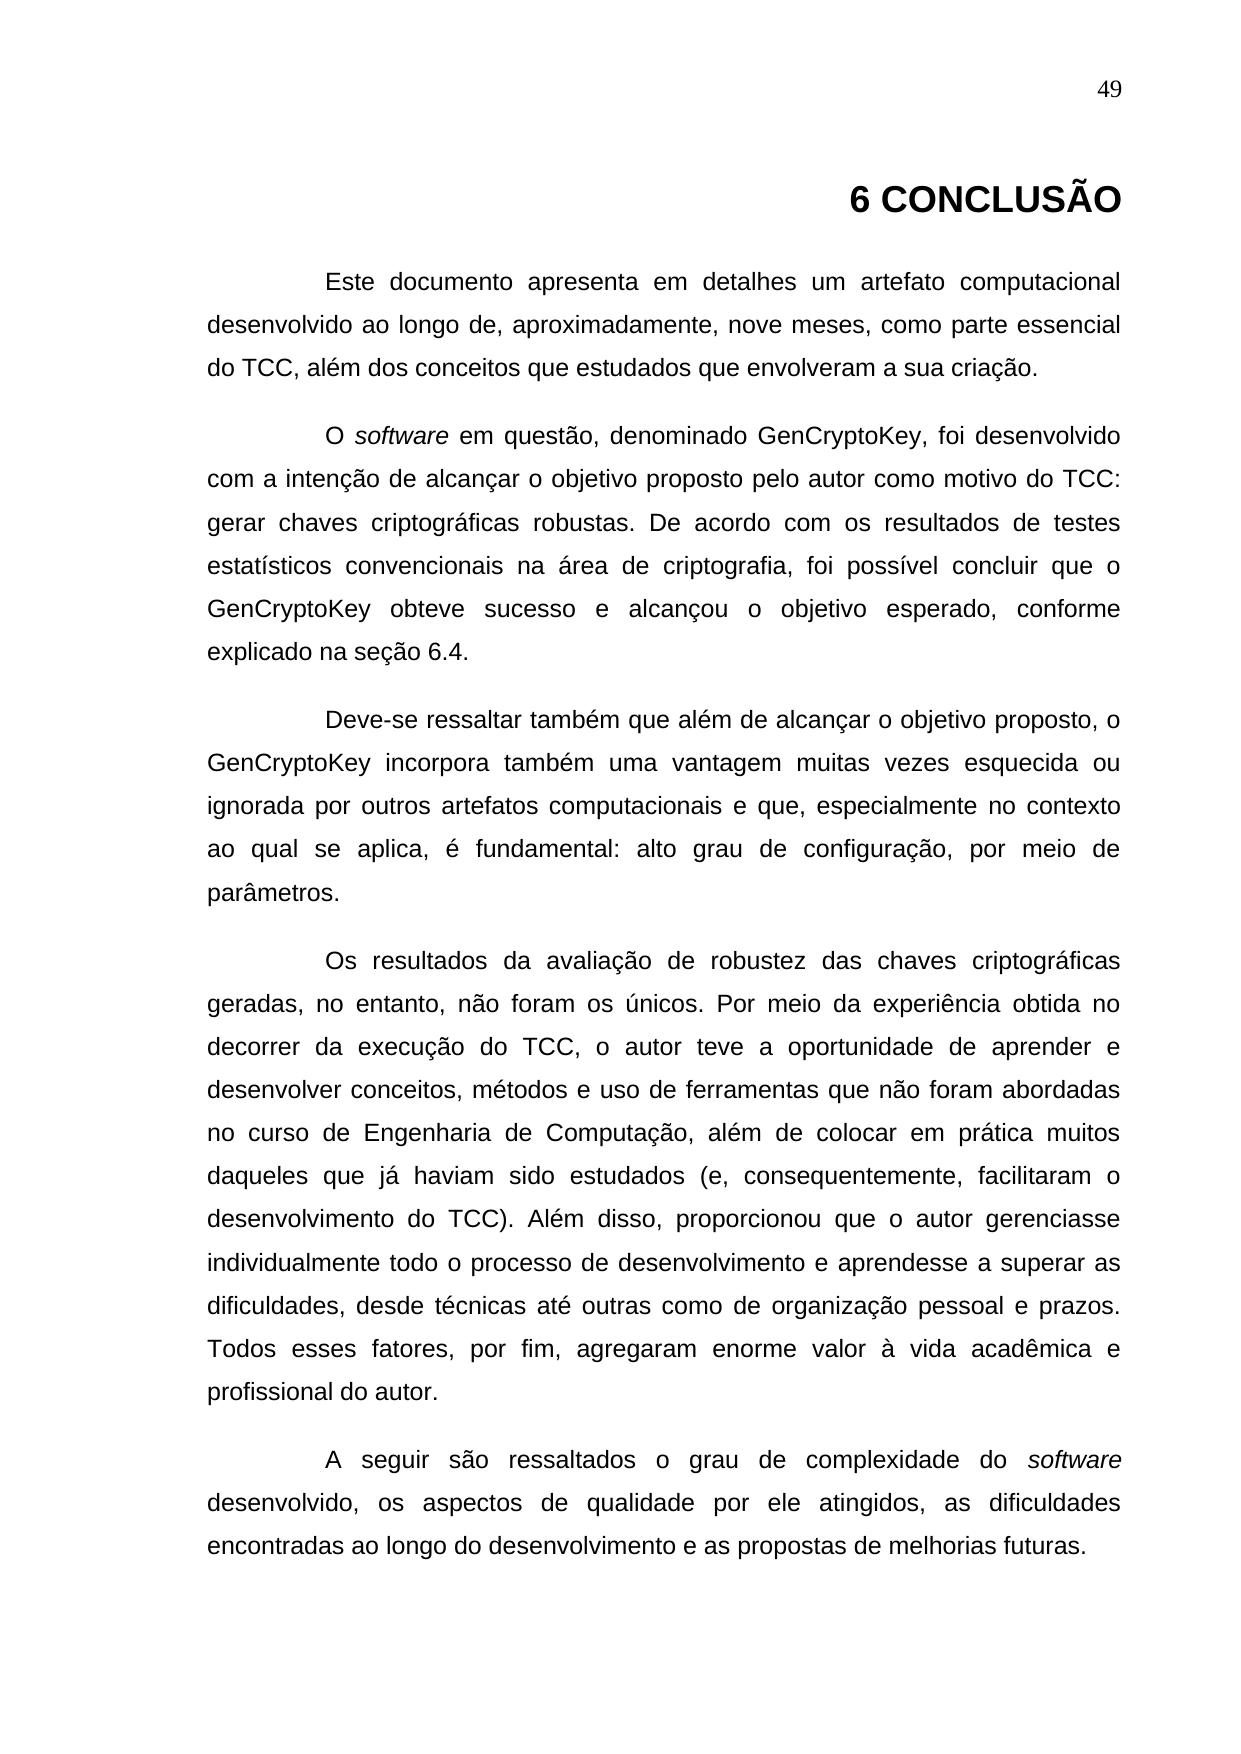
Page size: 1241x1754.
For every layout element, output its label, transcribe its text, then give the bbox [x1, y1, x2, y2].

text A seguir são ressaltados o grau de complexidade do software desenvolvido, os aspectos de qualidade por ele atingidos, as dificuldades encontradas ao longo do desenvolvimento e as propostas de melhorias futuras. [207, 1445, 1122, 1560]
text Este documento apresenta em detalhes um artefato computacional desenvolvido ao longo de, aproximadamente, nove meses, como parte essencial do TCC, além dos conceitos que estudados que envolveram a sua criação. [207, 267, 1122, 382]
text O software em questão, denominado GenCryptoKey, foi desenvolvido com a intenção de alcançar o objetivo proposto pelo autor como motivo do TCC: gerar chaves criptográficas robustas. De acordo com os resultados de testes estatísticos convencionais na área de criptografia, foi possível concluir que o GenCryptoKey obteve sucesso e alcançou o objetivo esperado, conforme explicado na seção 6.4. [207, 421, 1122, 666]
text 6 CONCLUSÃO [207, 177, 1122, 220]
text Os resultados da avaliação de robustez das chaves criptográficas geradas, no entanto, não foram os únicos. Por meio da experiência obtida no decorrer da execução do TCC, o autor teve a oportunidade de aprender e desenvolver conceitos, métodos e uso de ferramentas que não foram abordadas no curso de Engenharia de Computação, além de colocar em prática muitos daqueles que já haviam sido estudados (e, consequentemente, facilitaram o desenvolvimento do TCC). Além disso, proporcionou que o autor gerenciasse individualmente todo o processo de desenvolvimento e aprendesse a superar as dificuldades, desde técnicas até outras como de organização pessoal e prazos. Todos esses fatores, por fim, agregaram enorme valor à vida acadêmica e profissional do autor. [207, 946, 1122, 1406]
text Deve-se ressaltar também que além de alcançar o objetivo proposto, o GenCryptoKey incorpora também uma vantagem muitas vezes esquecida ou ignorada por outros artefatos computacionais e que, especialmente no contexto ao qual se aplica, é fundamental: alto grau de configuração, por meio de parâmetros. [207, 705, 1122, 906]
